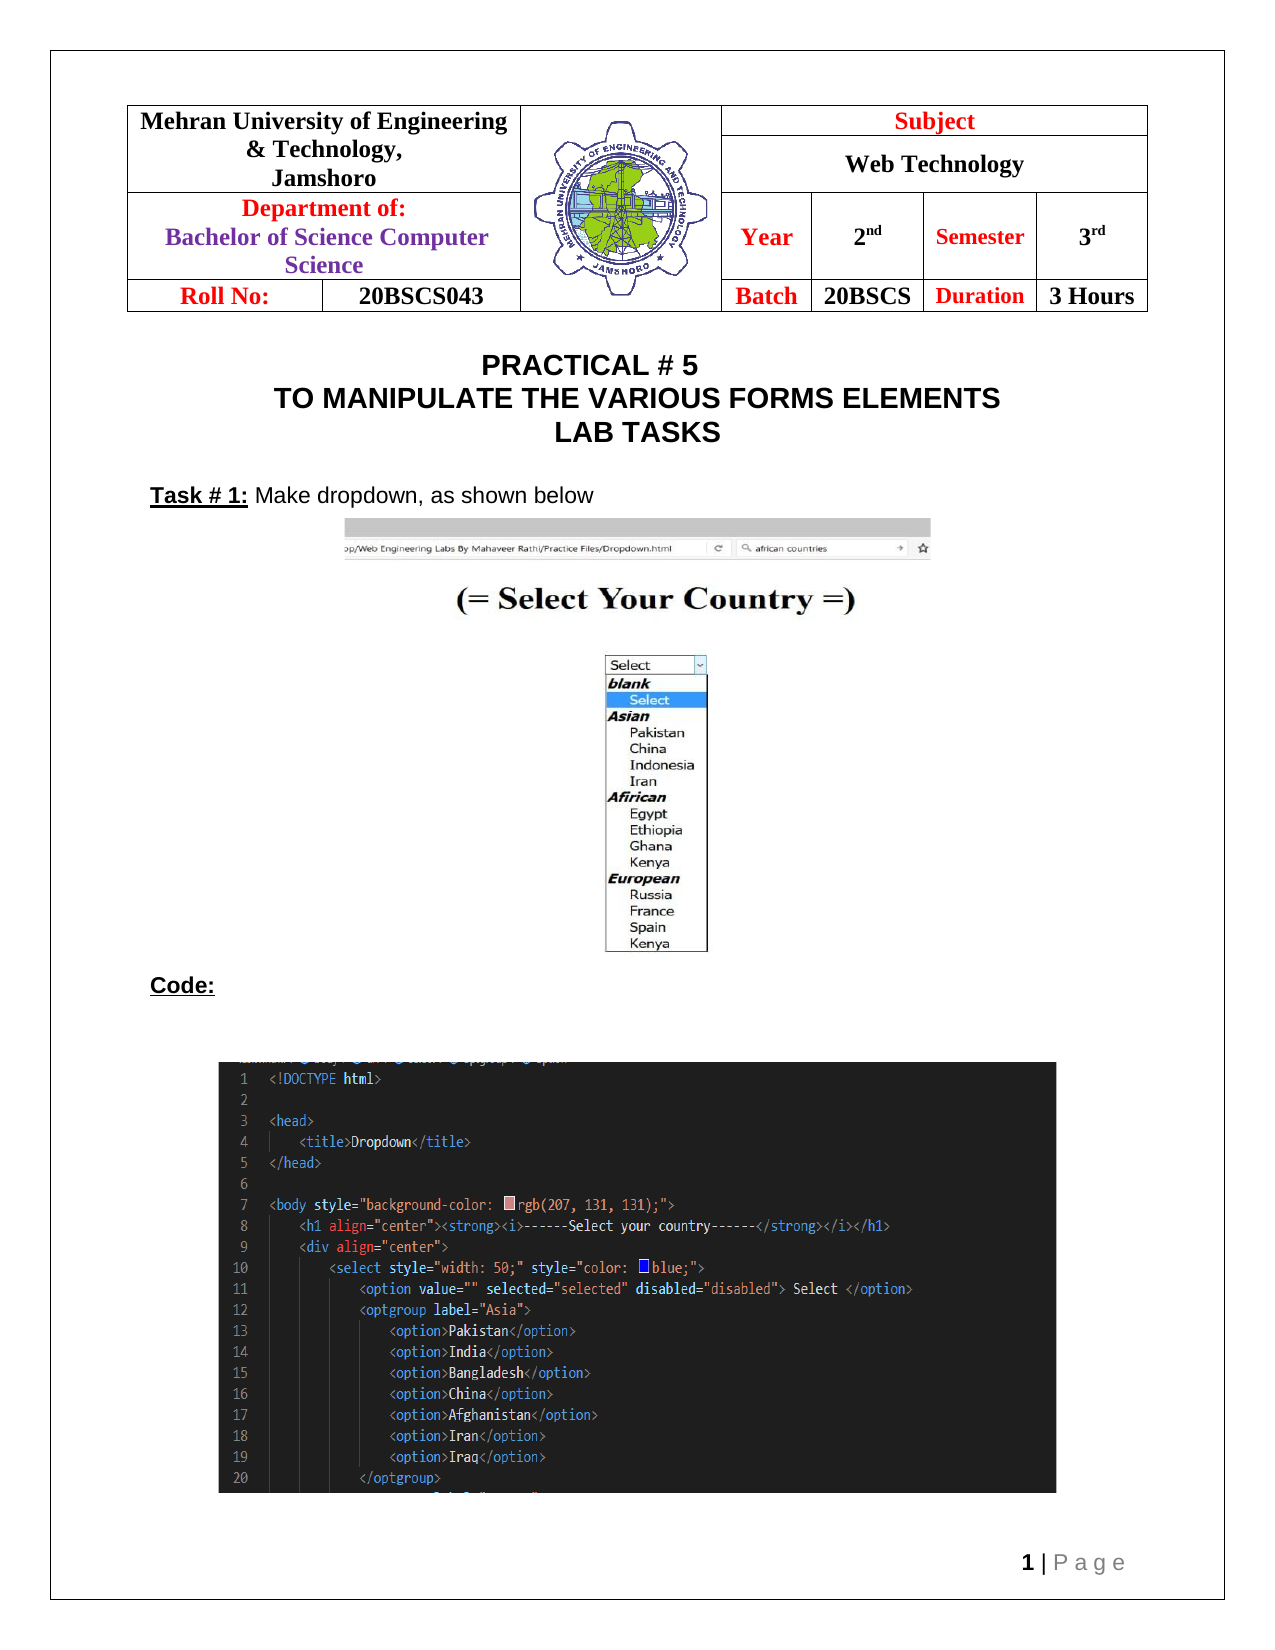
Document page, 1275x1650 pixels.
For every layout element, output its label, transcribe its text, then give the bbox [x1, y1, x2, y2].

table_cell 3rd [1037, 193, 1147, 279]
table_header Mehran University of Engineering & Technology, Jamshoro [128, 106, 520, 192]
text LAB TASKS [150, 415, 1125, 449]
table_cell Roll No: [128, 280, 322, 311]
picture [218, 1062, 1057, 1493]
table_cell Department of: Bachelor of Science Computer Science [128, 193, 520, 279]
text Code: [150, 972, 1125, 998]
table_cell Semester [924, 193, 1036, 279]
table_header [521, 106, 721, 311]
table_cell 20BSCS [812, 280, 923, 311]
subtitle PRACTICAL # 5 [150, 348, 1029, 382]
table_cell 2nd [812, 193, 923, 279]
text TO MANIPULATE THE VARIOUS FORMS ELEMENTS [150, 382, 1125, 415]
table_cell 20BSCS043 [323, 280, 520, 311]
table_cell Batch [722, 280, 811, 311]
picture [534, 121, 708, 296]
table_cell Duration [924, 280, 1036, 311]
table_cell Year [722, 193, 811, 279]
text Task # 1: Make dropdown, as shown below [150, 482, 1125, 508]
table_cell Web Technology [722, 136, 1147, 192]
picture [344, 518, 931, 954]
table_header Subject [722, 106, 1147, 134]
table_cell 3 Hours [1037, 280, 1147, 311]
